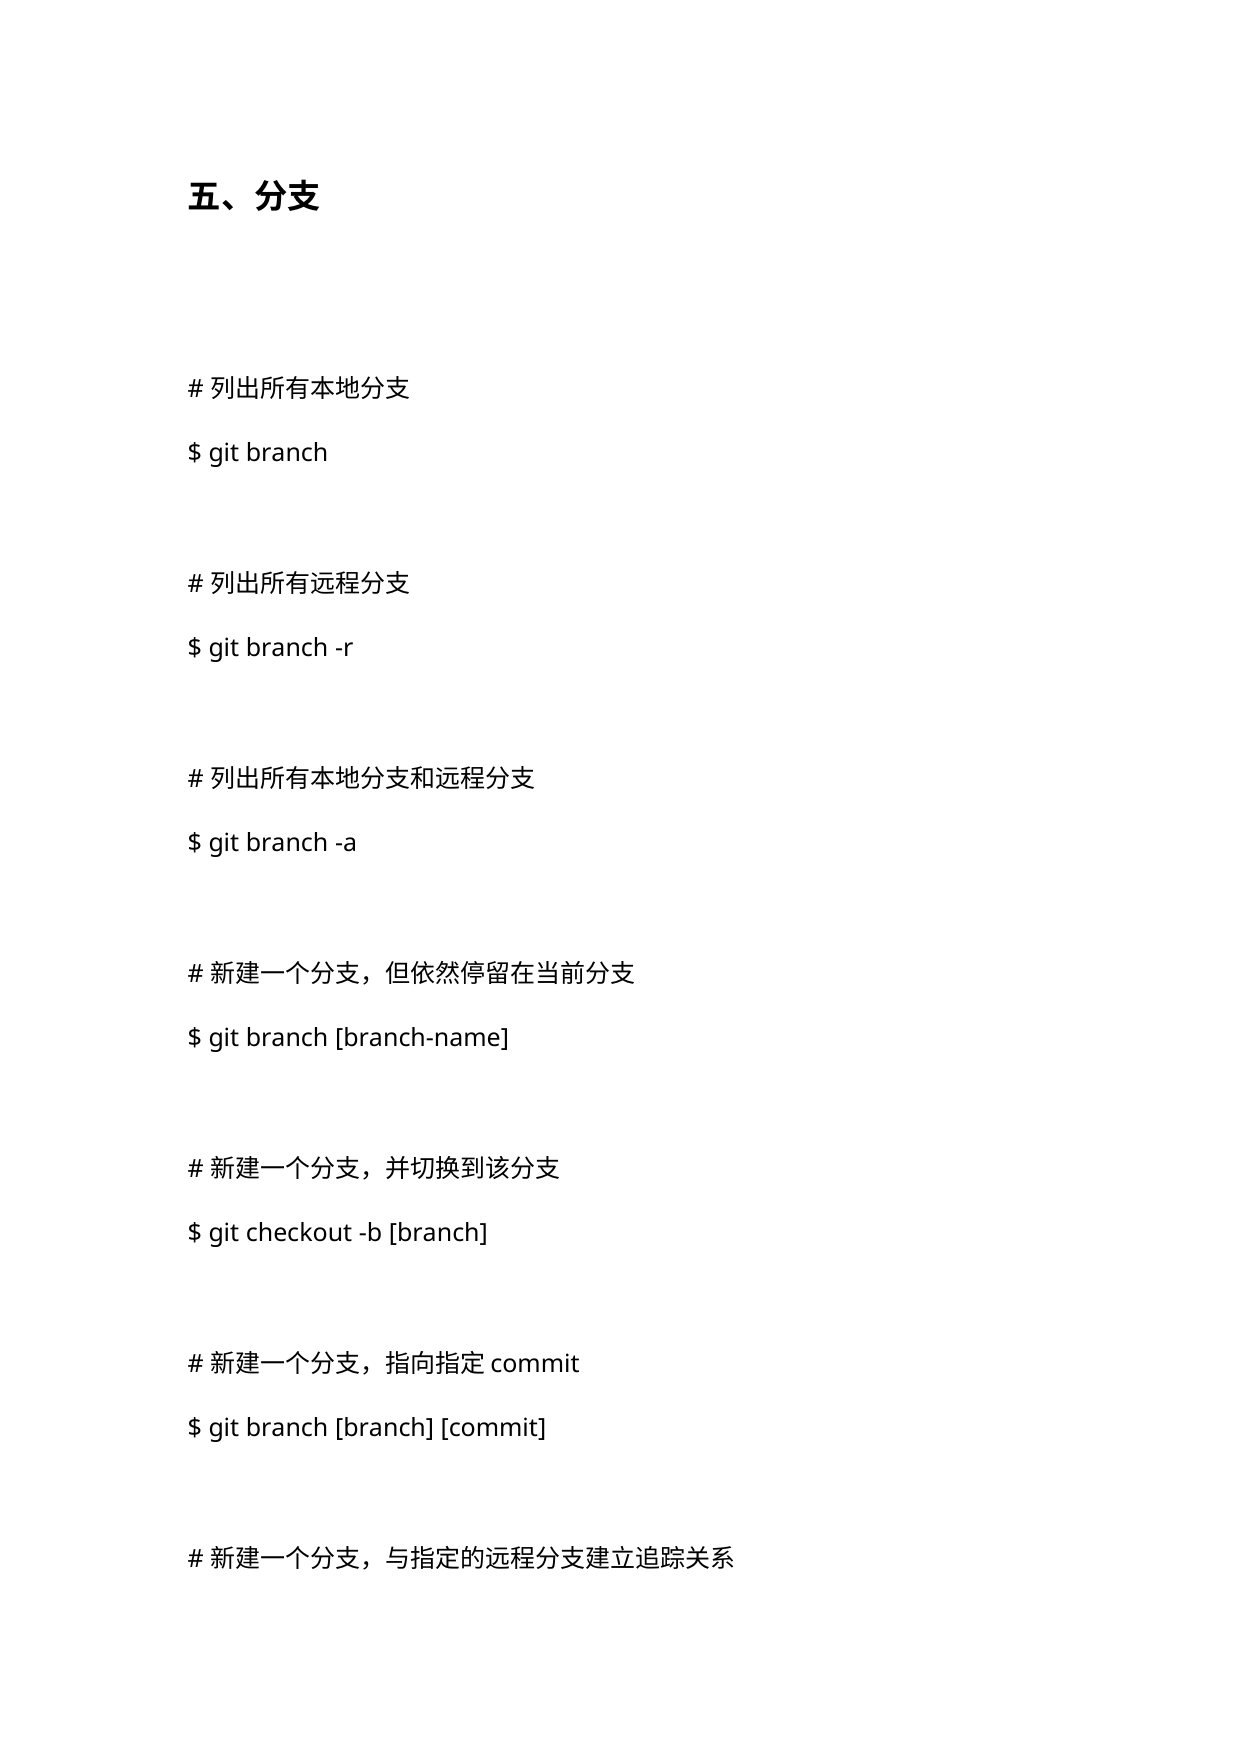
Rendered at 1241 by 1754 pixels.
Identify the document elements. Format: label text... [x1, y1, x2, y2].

text $ git branch [branch] [commit] [187, 1394, 1053, 1459]
text $ git branch [187, 419, 1053, 484]
subtitle 五、分支 [187, 162, 1053, 227]
text $ git branch [branch-name] [187, 1004, 1053, 1069]
text # 列出所有本地分支和远程分支 [187, 744, 1053, 809]
text $ git checkout -b [branch] [187, 1199, 1053, 1264]
text # 列出所有远程分支 [187, 549, 1053, 614]
text $ git branch -a [187, 809, 1053, 874]
text # 新建一个分支，并切换到该分支 [187, 1134, 1053, 1199]
text # 新建一个分支，与指定的远程分支建立追踪关系 [187, 1524, 1053, 1589]
text # 新建一个分支，但依然停留在当前分支 [187, 939, 1053, 1004]
text # 新建一个分支，指向指定commit [187, 1329, 1053, 1394]
text $ git branch -r [187, 614, 1053, 679]
text # 列出所有本地分支 [187, 354, 1053, 419]
